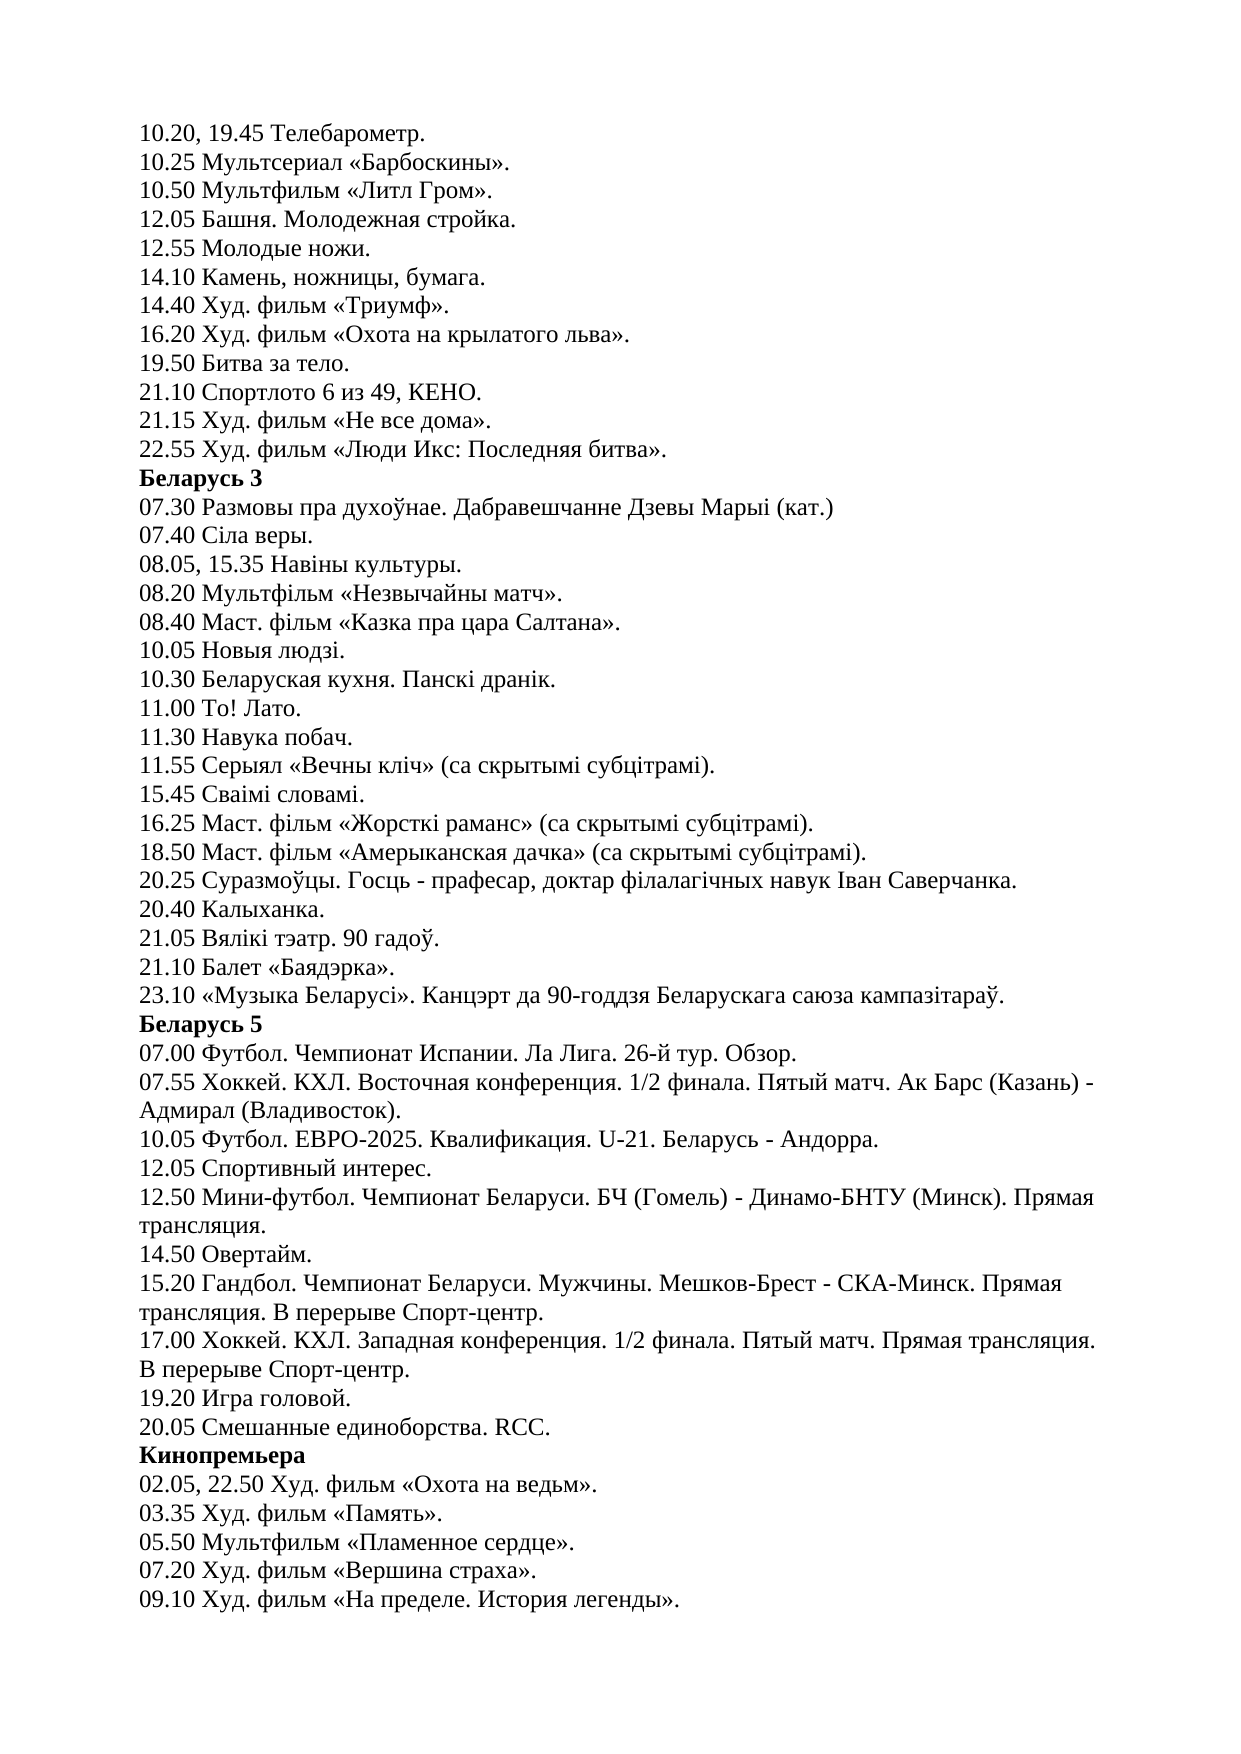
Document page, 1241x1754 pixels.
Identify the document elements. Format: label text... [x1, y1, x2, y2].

text 05.50 Мультфильм «Пламенное сердце». [139, 1527, 1101, 1556]
text 09.10 Худ. фильм «На пределе. История легенды». [139, 1584, 1101, 1613]
text 19.20 Игра головой. [139, 1383, 1101, 1412]
text 16.20 Худ. фильм «Охота на крылатого льва». [139, 319, 1101, 348]
text 10.30 Беларуская кухня. Панскі дранік. [139, 664, 1101, 693]
text 22.55 Худ. фильм «Люди Икс: Последняя битва». [139, 434, 1101, 463]
text 11.30 Навука побач. [139, 722, 1101, 751]
text 07.40 Сіла веры. [139, 521, 1101, 549]
text Беларусь 3 [139, 463, 1101, 492]
text 12.50 Мини-футбол. Чемпионат Беларуси. БЧ (Гомель) - Динамо-БНТУ (Минск). Прямая трансляция. [139, 1182, 1101, 1239]
text 23.10 «Музыка Беларусі». Канцэрт да 90-годдзя Беларускага саюза кампазітараў. [139, 981, 1101, 1009]
text 21.10 Балет «Баядэрка». [139, 952, 1101, 981]
text 21.15 Худ. фильм «Не все дома». [139, 406, 1101, 434]
text 18.50 Маст. фiльм «Амерыканская дачка» (са скрытымі субцітрамі). [139, 837, 1101, 866]
text 14.50 Овертайм. [139, 1239, 1101, 1268]
text 08.05, 15.35 Навіны культуры. [139, 549, 1101, 578]
text Беларусь 5 [139, 1009, 1101, 1038]
text 12.55 Молодые ножи. [139, 233, 1101, 262]
text 21.05 Вялікі тэатр. 90 гадоў. [139, 923, 1101, 952]
text 10.20, 19.45 Телебарометр. [139, 118, 1101, 147]
text 11.00 То! Лато. [139, 693, 1101, 722]
text 12.05 Башня. Молодежная стройка. [139, 204, 1101, 233]
text 14.40 Худ. фильм «Триумф». [139, 291, 1101, 319]
text 17.00 Хоккей. КХЛ. Западная конференция. 1/2 финала. Пятый матч. Прямая трансляция. В перерыве Спорт-центр. [139, 1326, 1101, 1383]
text 11.55 Серыял «Вечны кліч» (са скрытымі субцітрамі). [139, 751, 1101, 779]
text 02.05, 22.50 Худ. фильм «Охота на ведьм». [139, 1469, 1101, 1498]
text 15.20 Гандбол. Чемпионат Беларуси. Мужчины. Мешков-Брест - СКА-Минск. Прямая трансляция. В перерыве Спорт-центр. [139, 1268, 1101, 1326]
text 10.05 Новыя людзі. [139, 636, 1101, 664]
text 14.10 Камень, ножницы, бумага. [139, 262, 1101, 291]
text 21.10 Спортлото 6 из 49, КЕНО. [139, 377, 1101, 406]
text 20.40 Калыханка. [139, 894, 1101, 923]
text 20.25 Суразмоўцы. Госць - прафесар, доктар філалагічных навук Іван Саверчанка. [139, 866, 1101, 894]
text 16.25 Маст. фiльм «Жорсткі раманс» (са скрытымі субцітрамі). [139, 808, 1101, 837]
text 07.00 Футбол. Чемпионат Испании. Ла Лига. 26-й тур. Обзор. [139, 1038, 1101, 1067]
text 07.30 Размовы пра духоўнае. Дабравешчанне Дзевы Марыі (кат.) [139, 492, 1101, 521]
text 10.25 Мультсериал «Барбоскины». [139, 147, 1101, 176]
text 19.50 Битва за тело. [139, 348, 1101, 377]
text 07.20 Худ. фильм «Вершина страха». [139, 1556, 1101, 1584]
text 20.05 Смешанные единоборства. RCC. [139, 1412, 1101, 1441]
text 08.20 Мультфiльм «Незвычайны матч». [139, 578, 1101, 607]
text 15.45 Сваімі словамі. [139, 779, 1101, 808]
text Кинопремьера [139, 1441, 1101, 1469]
text 03.35 Худ. фильм «Память». [139, 1498, 1101, 1527]
text 07.55 Хоккей. КХЛ. Восточная конференция. 1/2 финала. Пятый матч. Ак Барс (Казань) - Адмирал (Владивосток). [139, 1067, 1101, 1124]
text 10.50 Мультфильм «Литл Гром». [139, 176, 1101, 204]
text 12.05 Спортивный интерес. [139, 1153, 1101, 1182]
text 08.40 Маст. фiльм «Казка пра цара Салтана». [139, 607, 1101, 636]
text 10.05 Футбол. ЕВРО-2025. Квалификация. U-21. Беларусь - Андорра. [139, 1124, 1101, 1153]
